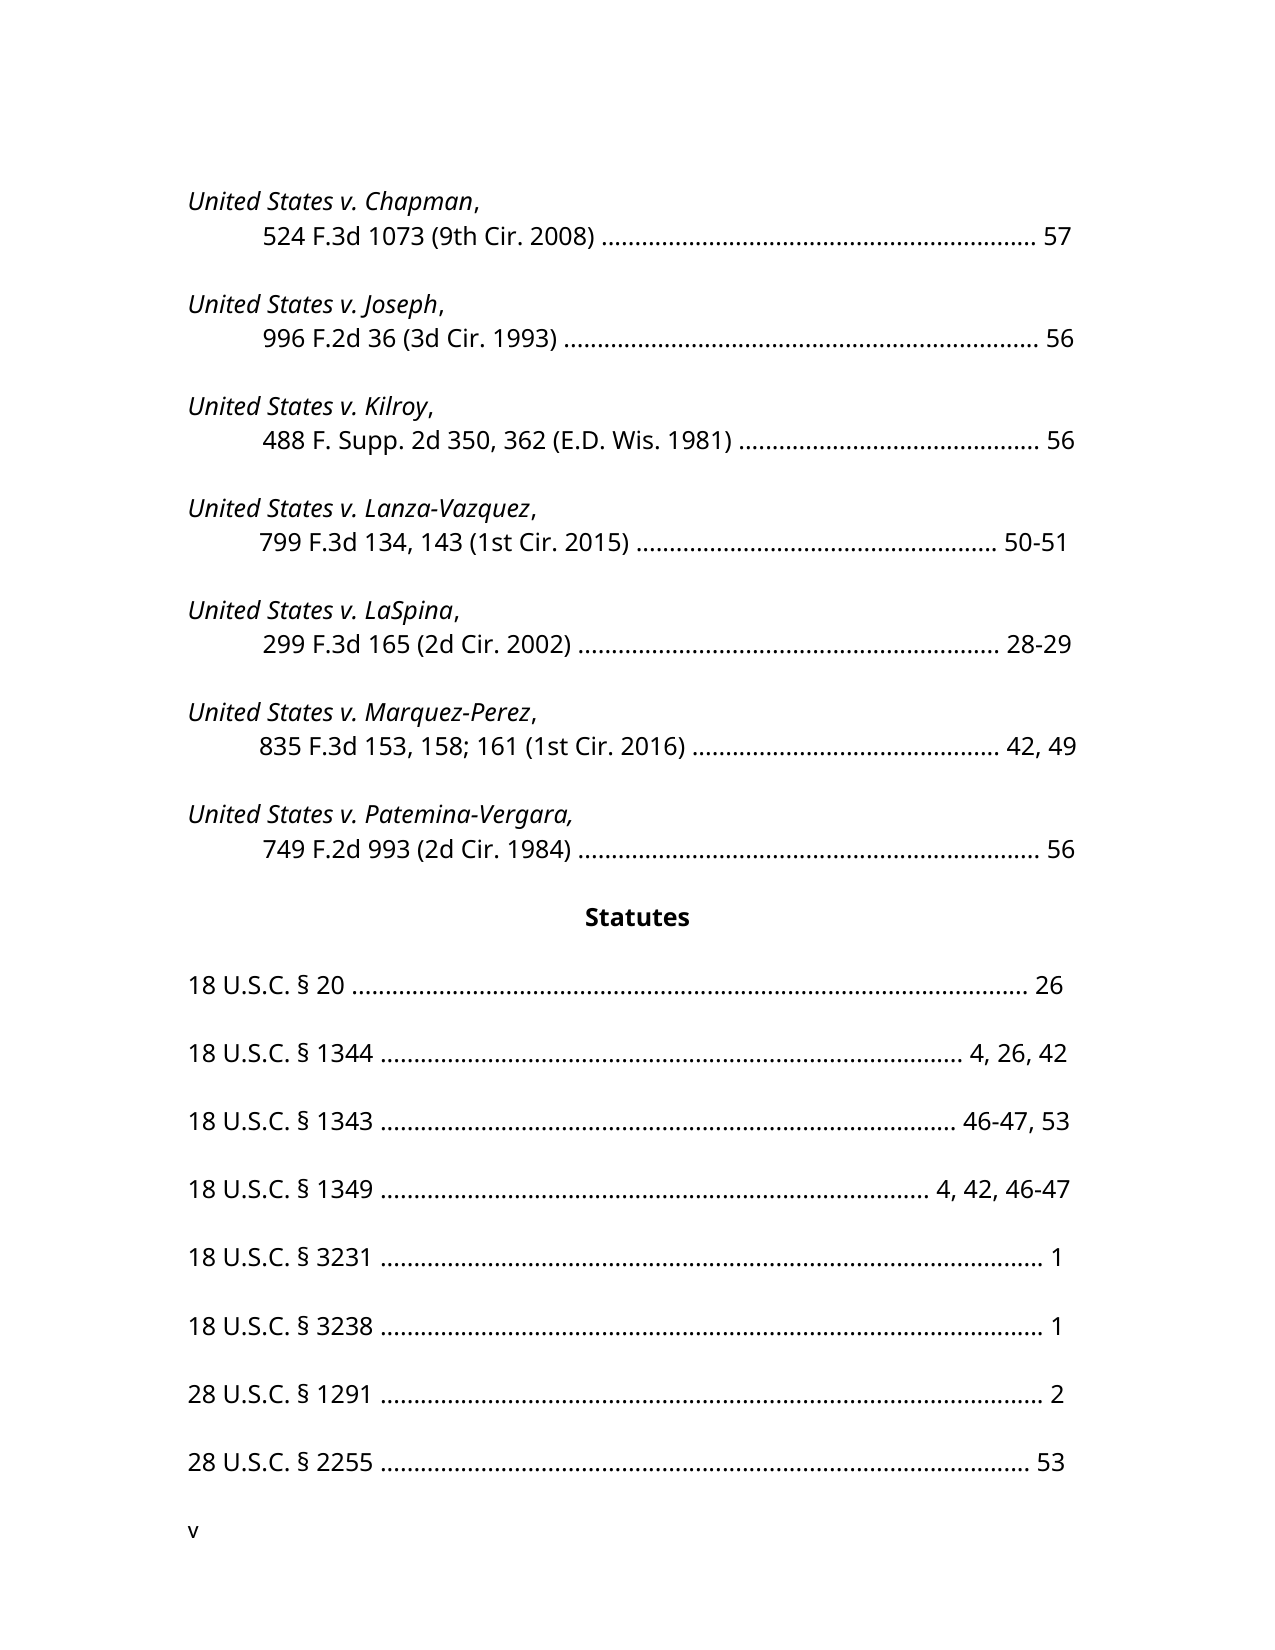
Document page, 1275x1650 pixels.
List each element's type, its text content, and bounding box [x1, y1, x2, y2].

text 996 F.2d 36 (3d Cir. 1993) ....................................................................... 56 [187, 320, 1087, 354]
text 18 U.S.C. § 20 ..................................................................................................... 26 [187, 967, 1087, 1002]
text 18 U.S.C. § 1343 ...................................................................................... 46-47, 53 [187, 1104, 1087, 1138]
text 524 F.3d 1073 (9th Cir. 2008) ................................................................. 57 [187, 218, 1087, 252]
text 18 U.S.C. § 1344 ....................................................................................... 4, 26, 42 [187, 1036, 1087, 1070]
text 749 F.2d 993 (2d Cir. 1984) ..................................................................... 56 [187, 831, 1087, 865]
text United States v. Joseph, [187, 286, 1087, 320]
text United States v. LaSpina, [187, 593, 1087, 627]
text 799 F.3d 134, 143 (1st Cir. 2015) ...................................................... 50-51 [187, 525, 1087, 559]
text 18 U.S.C. § 3231 ................................................................................................... 1 [187, 1240, 1087, 1274]
text 835 F.3d 153, 158; 161 (1st Cir. 2016) .............................................. 42, 49 [187, 729, 1087, 763]
text 28 U.S.C. § 1291 ................................................................................................... 2 [187, 1376, 1087, 1410]
text United States v. Chapman, [187, 184, 1087, 218]
text 18 U.S.C. § 1349 .................................................................................. 4, 42, 46-47 [187, 1172, 1087, 1206]
text 488 F. Supp. 2d 350, 362 (E.D. Wis. 1981) ............................................. 56 [187, 422, 1087, 457]
text United States v. Marquez-Perez, [187, 695, 1087, 729]
text United States v. Kilroy, [187, 388, 1087, 422]
text 299 F.3d 165 (2d Cir. 2002) ............................................................... 28-29 [187, 627, 1087, 661]
text United States v. Patemina-Vergara, [187, 797, 1087, 831]
text Statutes [187, 899, 1087, 933]
text 28 U.S.C. § 2255 ................................................................................................. 53 [187, 1444, 1087, 1478]
text 18 U.S.C. § 3238 ................................................................................................... 1 [187, 1308, 1087, 1342]
text United States v. Lanza-Vazquez, [187, 491, 1087, 525]
